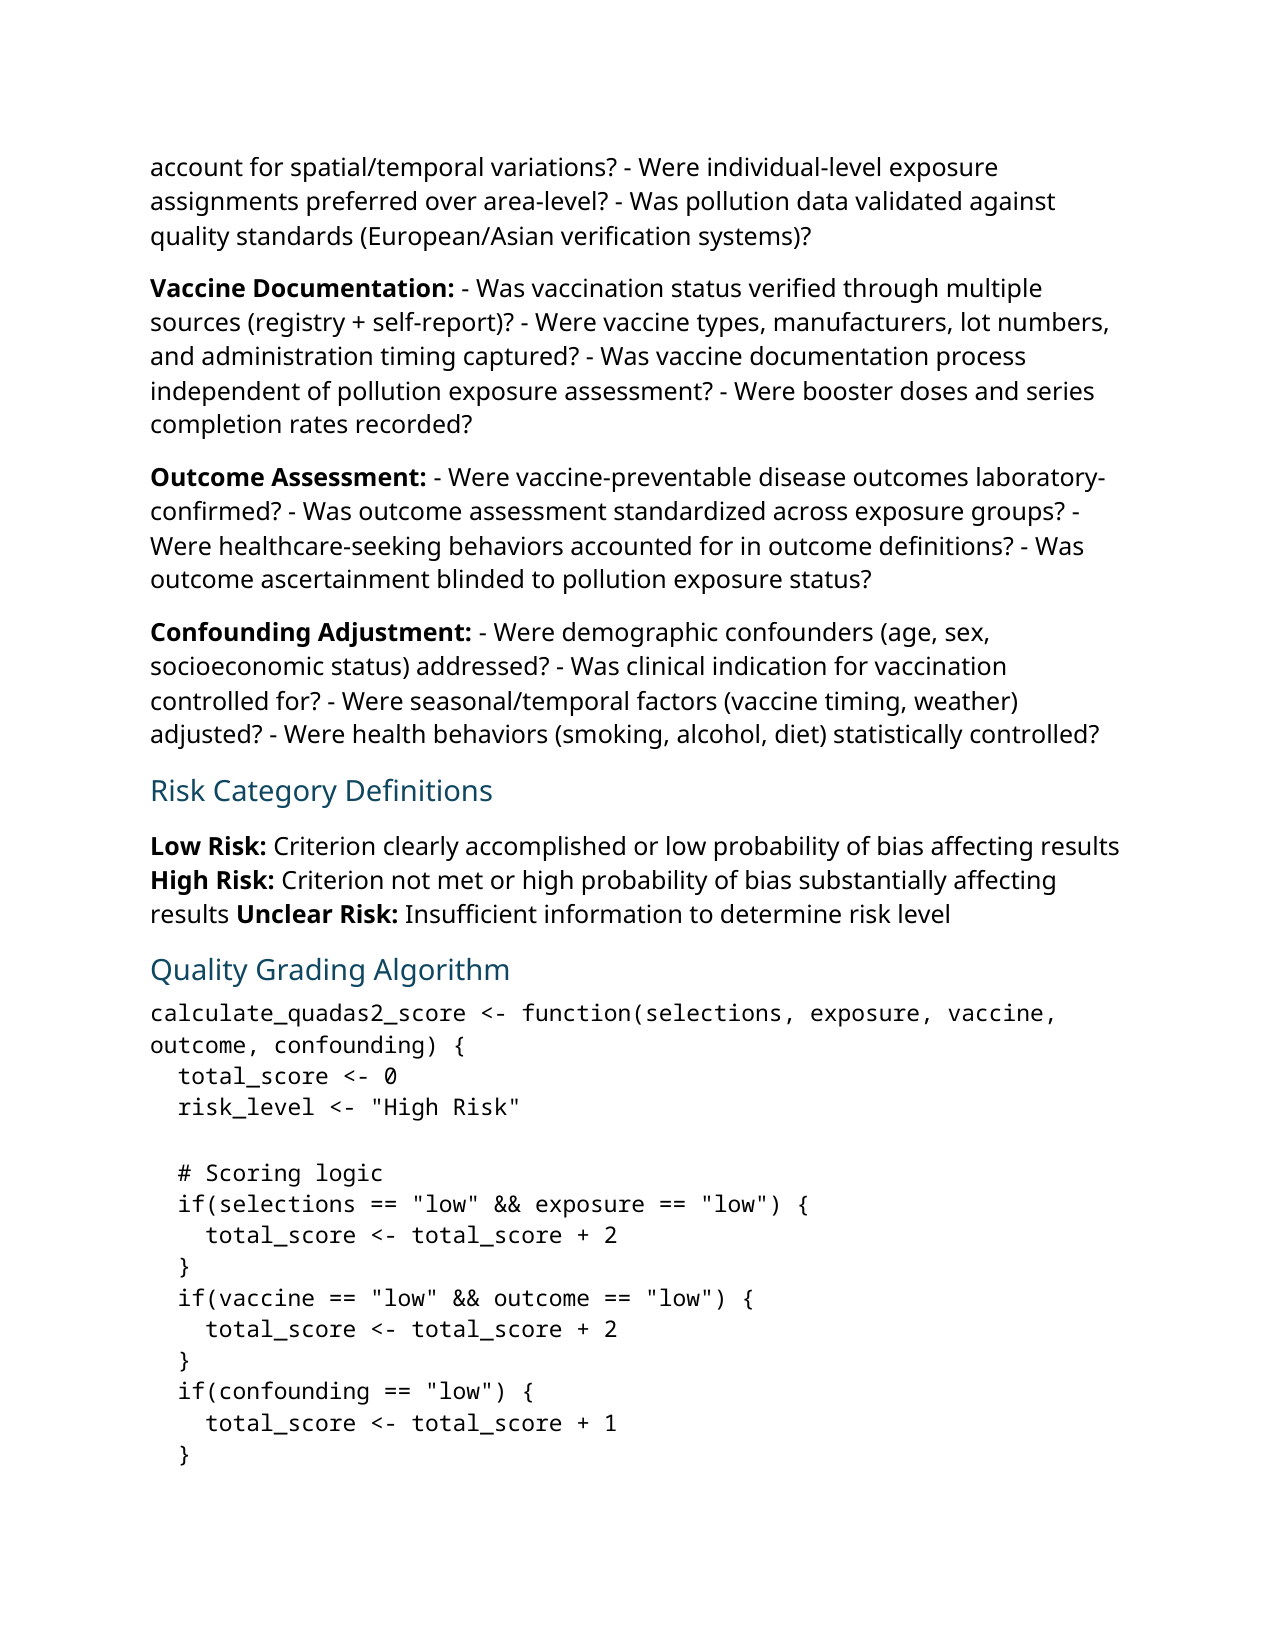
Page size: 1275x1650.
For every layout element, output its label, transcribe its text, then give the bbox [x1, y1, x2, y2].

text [150, 997, 1125, 1469]
text Outcome Assessment: - Were vaccine-preventable disease outcomes laboratory-confirmed? - Was outcome assessment standardized across exposure groups? - Were healthcare-seeking behaviors accounted for in outcome definitions? - Was outcome ascertainment blinded to pollution exposure status? [150, 460, 1125, 596]
subtitle Risk Category Definitions [150, 770, 1125, 810]
text Vaccine Documentation: - Was vaccination status verified through multiple sources (registry + self-report)? - Were vaccine types, manufacturers, lot numbers, and administration timing captured? - Was vaccine documentation process independent of pollution exposure assessment? - Were booster doses and series completion rates recorded? [150, 271, 1125, 441]
text Low Risk: Criterion clearly accomplished or low probability of bias affecting results High Risk: Criterion not met or high probability of bias substantially affecting results Unclear Risk: Insufficient information to determine risk level [150, 828, 1125, 931]
text Confounding Adjustment: - Were demographic confounders (age, sex, socioeconomic status) addressed? - Was clinical indication for vaccination controlled for? - Were seasonal/temporal factors (vaccine timing, weather) adjusted? - Were health behaviors (smoking, alcohol, diet) statistically controlled? [150, 615, 1125, 751]
subtitle Quality Grading Algorithm [150, 949, 1125, 989]
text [150, 150, 1125, 252]
